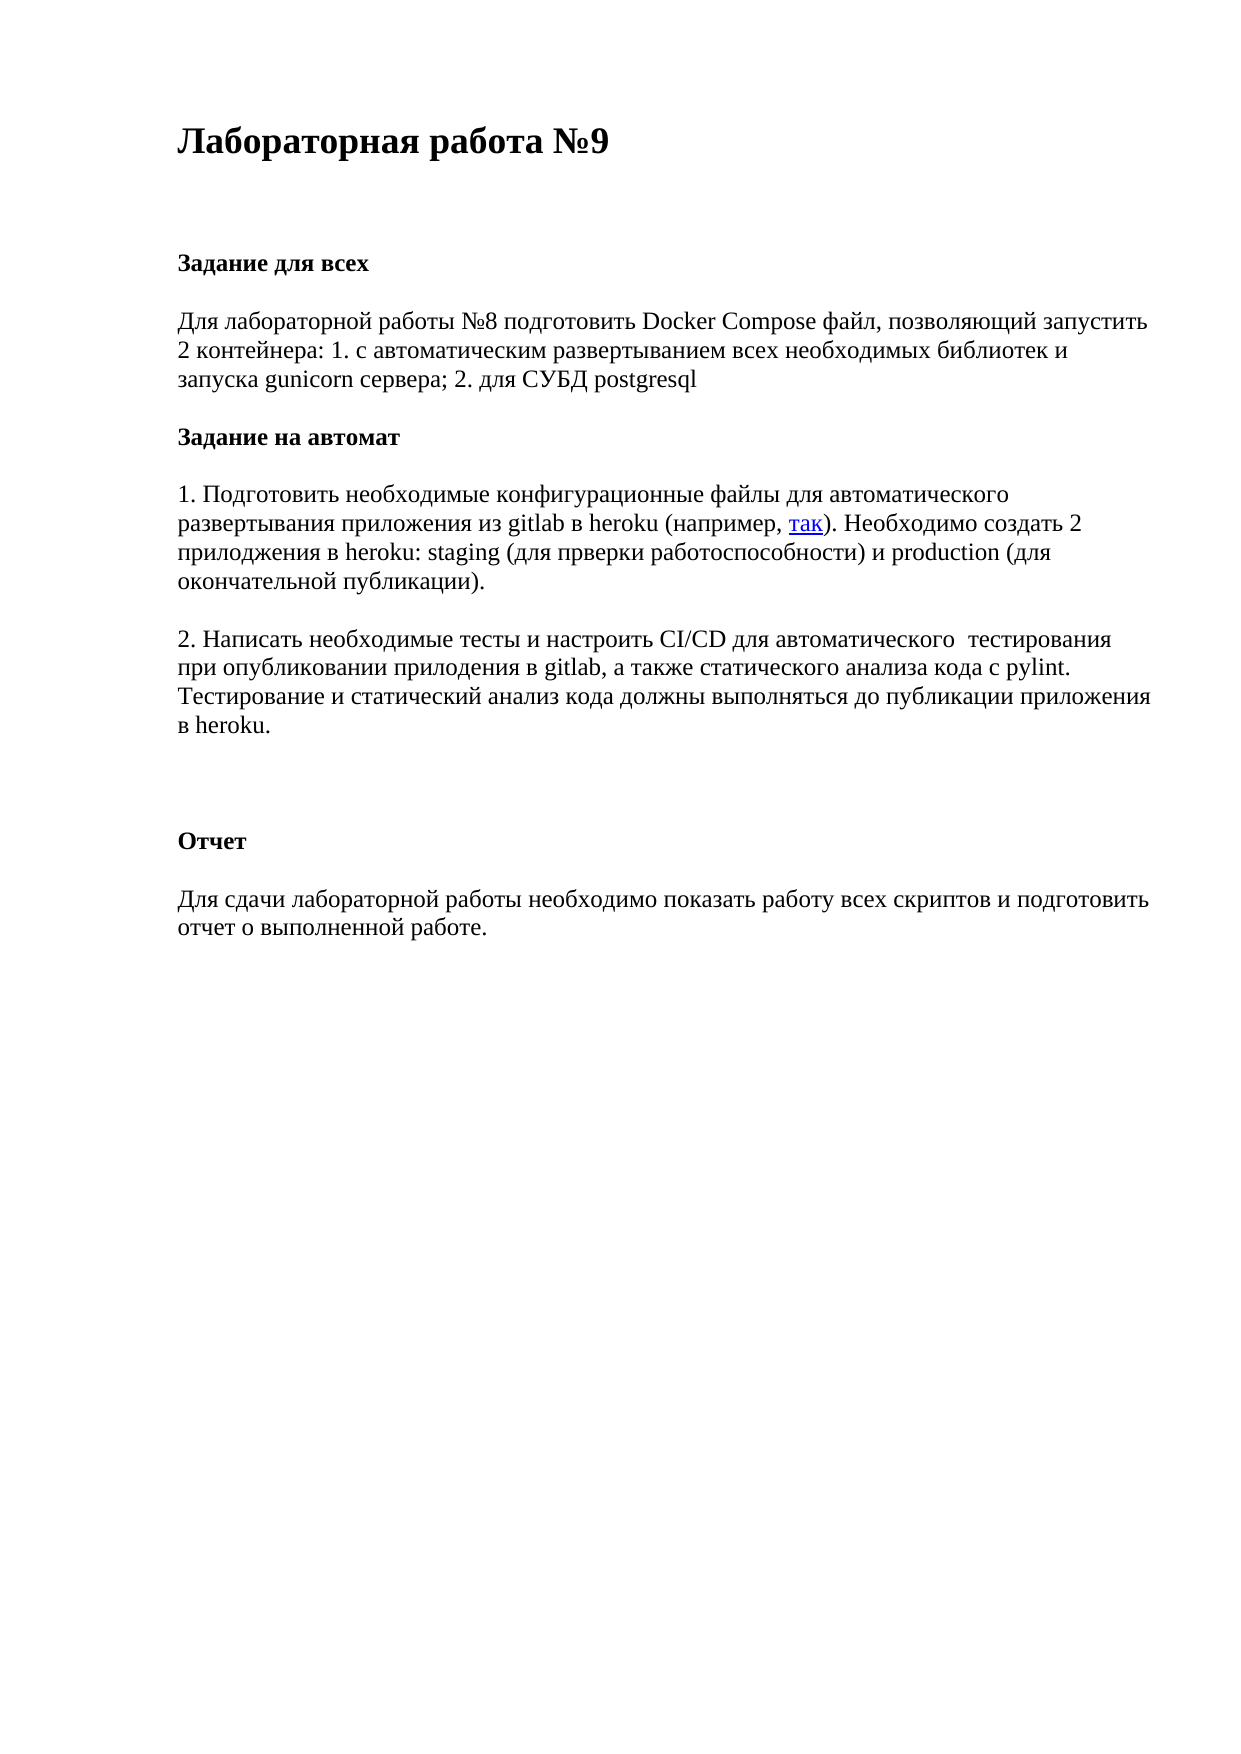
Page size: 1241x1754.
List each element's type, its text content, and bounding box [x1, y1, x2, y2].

text Лабораторная работа №9 [177, 118, 1152, 161]
text Для сдачи лабораторной работы необходимо показать работу всех скриптов и подготовить отчет о выполненной работе. [177, 884, 1152, 941]
text Отчет [177, 826, 1152, 854]
text 1. Подготовить необходимые конфигурационные файлы для автоматического развертывания приложения из gitlab в heroku (например, так). Необходимо создать 2 прилоджения в heroku: staging (для прверки работоспособности) и production (для окончательной публикации). [177, 479, 1152, 594]
text Задание для всех [177, 248, 1152, 277]
text 2. Написать необходимые тесты и настроить CI/CD для автоматического тестирования при опубликовании прилодения в gitlab, а также статического анализа кода с pylint. Тестирование и статический анализ кода должны выполняться до публикации приложения в heroku. [177, 624, 1152, 739]
text Для лабораторной работы №8 подготовить Docker Compose файл, позволяющий запустить 2 контейнера: 1. с автоматическим развертыванием всех необходимых библиотек и запуска gunicorn сервера; 2. для СУБД postgresql [177, 306, 1152, 392]
text Задание на автомат [177, 422, 1152, 450]
